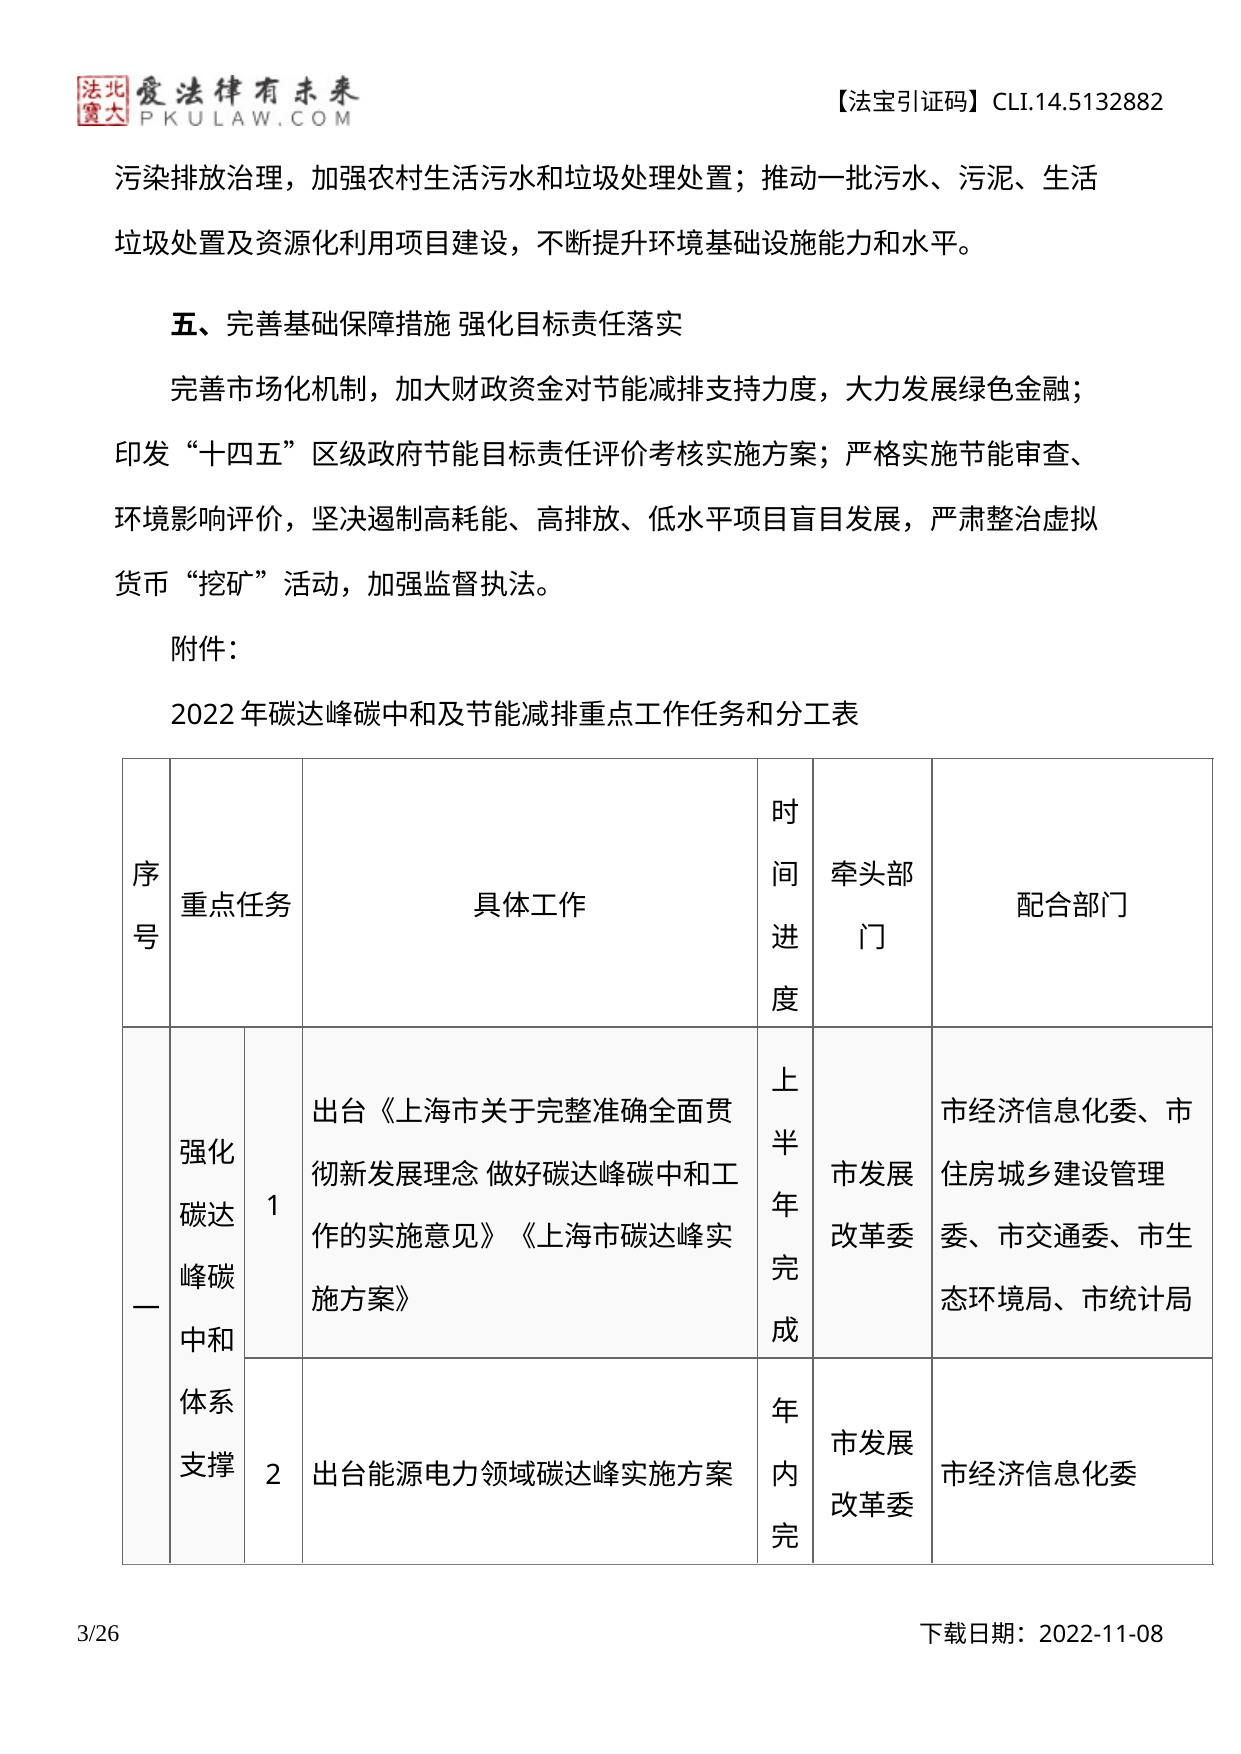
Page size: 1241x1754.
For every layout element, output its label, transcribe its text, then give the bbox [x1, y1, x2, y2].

table_header 重点任务 [171, 759, 302, 1026]
table_cell 年内完成 [758, 1359, 812, 1563]
table_header 时间进度 [758, 759, 812, 1026]
table_cell 市发展改革委 [814, 1359, 931, 1563]
table_header 具体工作 [303, 759, 757, 1026]
table_cell 一 [123, 1028, 169, 1563]
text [114, 156, 1126, 262]
table_cell 出台《上海市关于完整准确全面贯彻新发展理念 做好碳达峰碳中和工作的实施意见》《上海市碳达峰实施方案》 [303, 1028, 757, 1357]
table_cell 强化碳达峰碳中和体系支撑 [171, 1028, 244, 1563]
picture [76, 75, 361, 126]
table_cell 2 [245, 1359, 302, 1563]
table_cell 出台能源电力领域碳达峰实施方案 [303, 1359, 757, 1563]
table_header 序号 [123, 759, 169, 1026]
table_cell 市经济信息化委 [933, 1359, 1212, 1563]
table_cell 市经济信息化委、市住房城乡建设管理委、市交通委、市生态环境局、市统计局 [933, 1028, 1212, 1357]
table_header 配合部门 [933, 759, 1212, 1026]
table_header 牵头部门 [814, 759, 931, 1026]
table_cell 上半年完成 [758, 1028, 812, 1357]
table_cell 市发展改革委 [814, 1028, 931, 1357]
table_cell 1 [245, 1028, 302, 1357]
text 五、完善基础保障措施 强化目标责任落实 完善市场化机制，加大财政资金对节能减排支持力度，大力发展绿色金融；印发“十四五”区级政府节能目标责任评价考核实施方案；严格实施节能审查、环境影响评价，坚决遏制高耗能、高排放、低水平项目盲目发展，严肃整治虚拟货币“挖矿”活动，加强监督执法。 附件： 2022年碳达峰碳中和及节能减排重点工作任务和分工表 [114, 302, 1126, 733]
